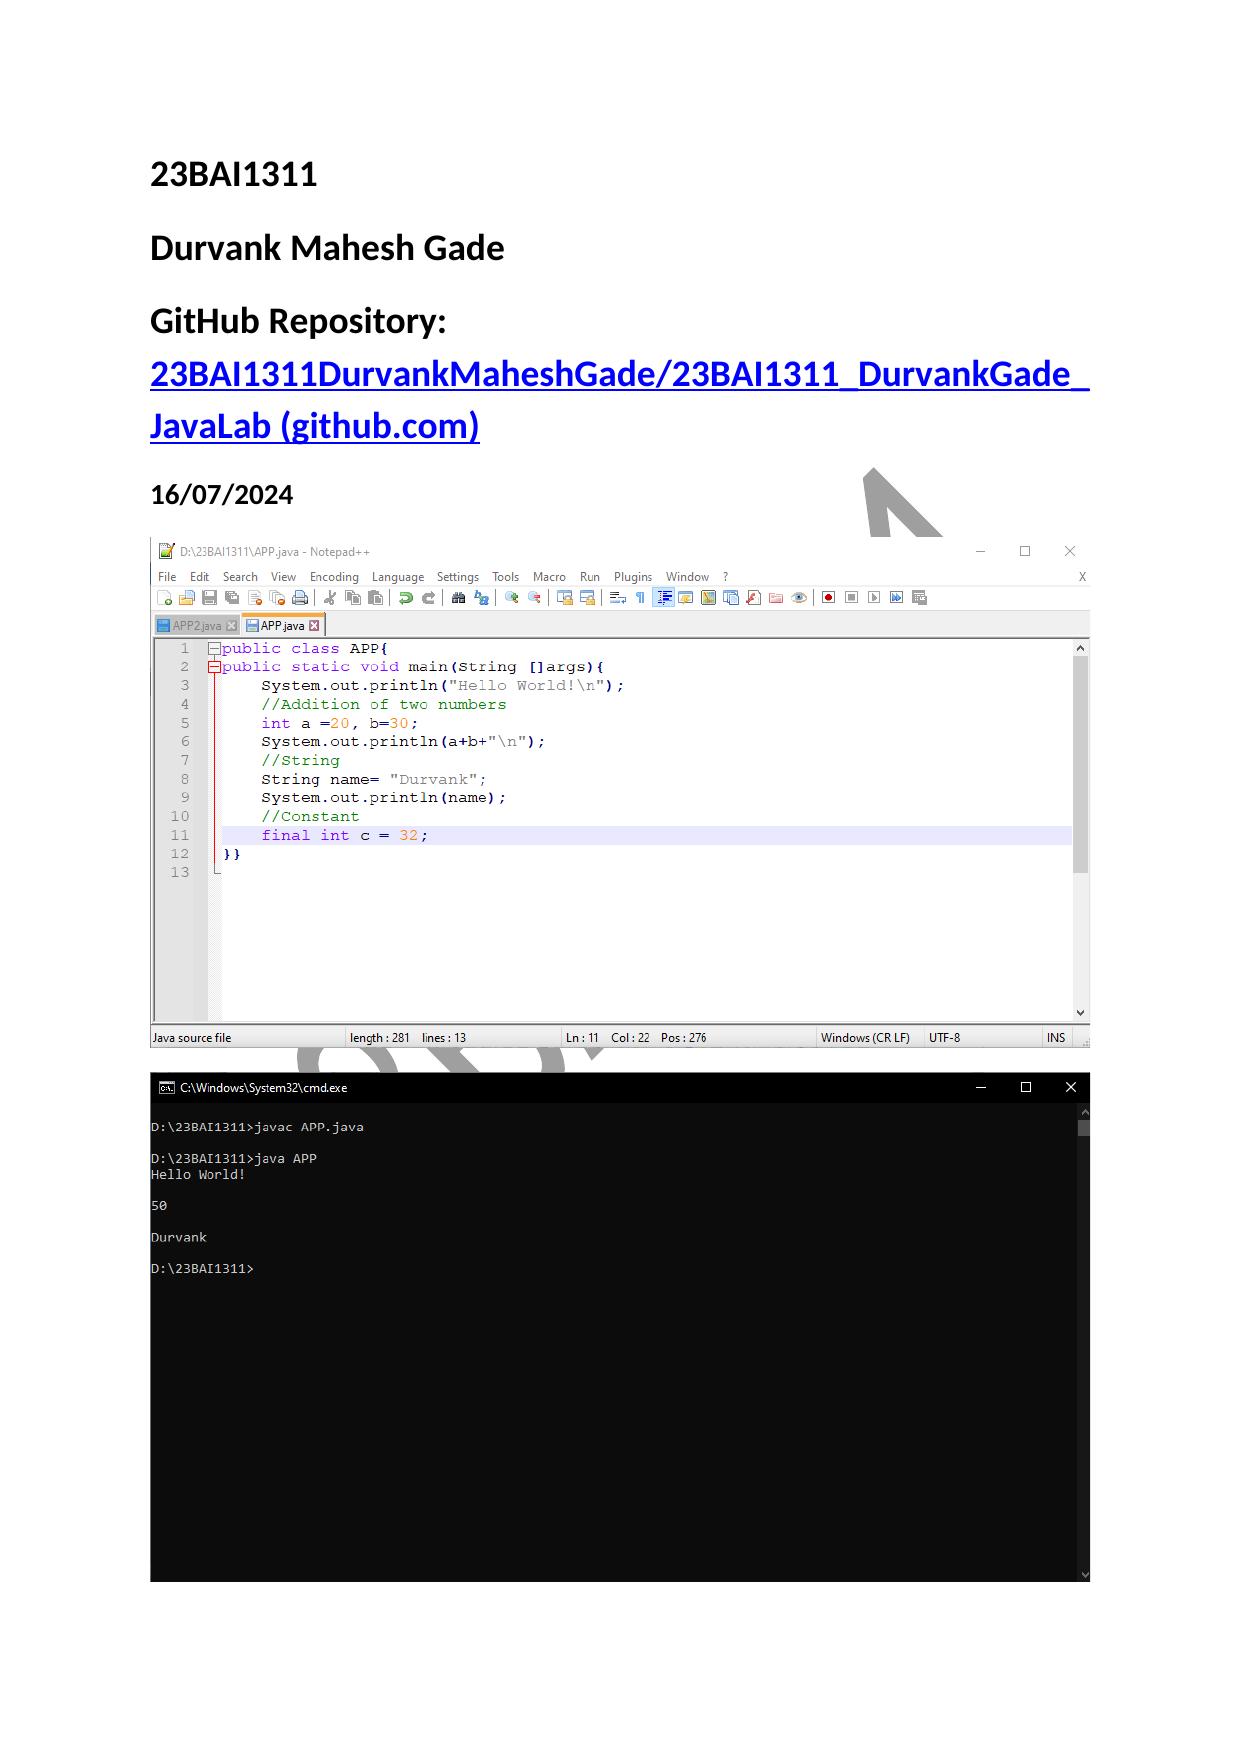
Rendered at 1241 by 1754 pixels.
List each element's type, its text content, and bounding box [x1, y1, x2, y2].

text 23BAI1311 [150, 150, 1090, 196]
text GitHub Repository: 23BAI1311DurvankMaheshGade/23BAI1311_DurvankGade_JavaLab (github.com) [150, 391, 1090, 448]
text 16/07/2024 [150, 476, 1090, 512]
text GitHub Repository: 23BAI1311DurvankMaheshGade/23BAI1311_DurvankGade_JavaLab (github.com) [150, 297, 1090, 389]
picture [150, 1072, 1091, 1582]
text Durvank Mahesh Gade [150, 223, 1090, 269]
picture [150, 537, 1091, 1048]
